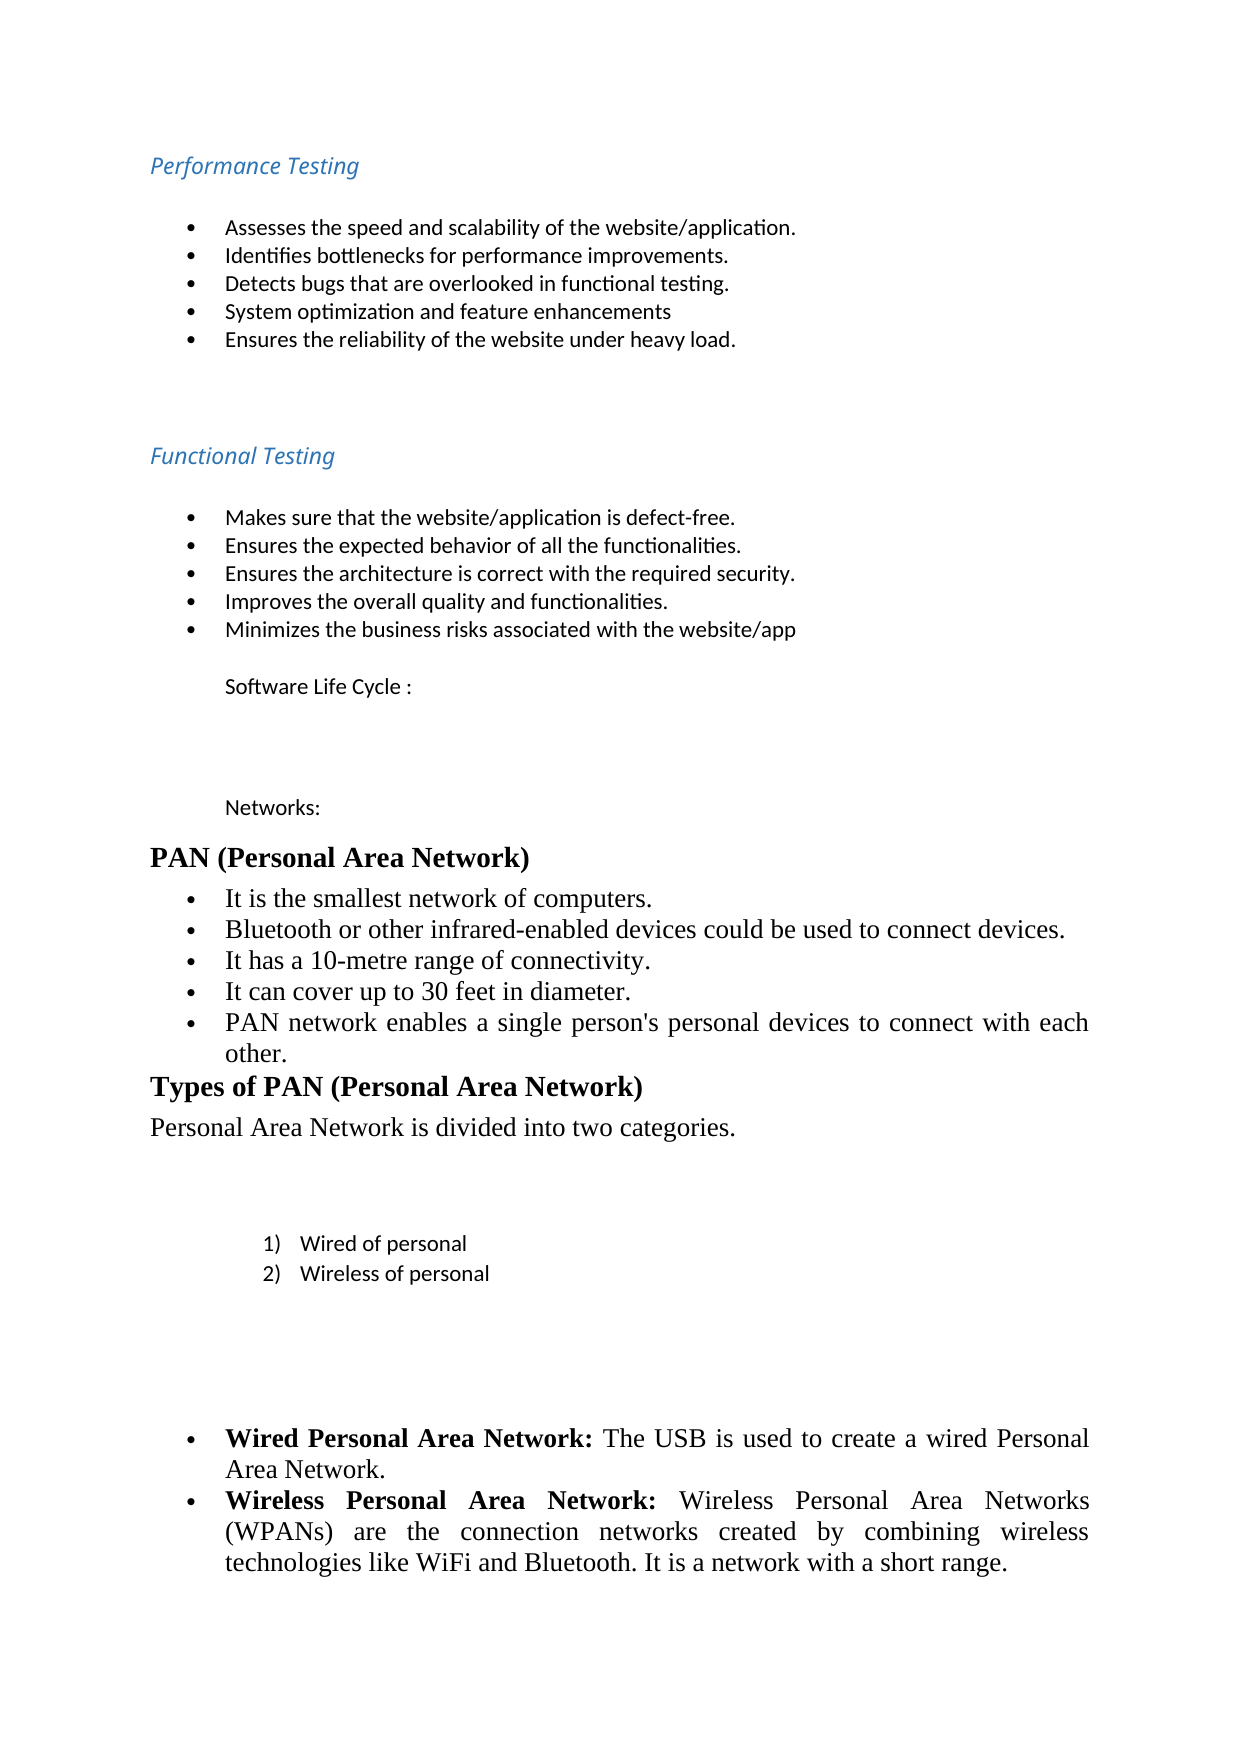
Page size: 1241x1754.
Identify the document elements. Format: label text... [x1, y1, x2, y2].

list Wired Personal Area Network: The USB is used to create a wired Personal Area Network. [187, 1422, 1090, 1484]
list Detects bugs that are overlooked in functional testing. [187, 269, 1090, 297]
list It has a 10-metre range of connectivity. [187, 944, 1090, 975]
list Wireless of personal [262, 1259, 1090, 1287]
list Assesses the speed and scalability of the website/application. [187, 213, 1090, 241]
list System optimization and feature enhancements [187, 297, 1090, 325]
list Bluetooth or other infrared-enabled devices could be used to connect devices. [187, 913, 1090, 944]
subtitle Types of PAN (Personal Area Network) [150, 1069, 1090, 1102]
list Minimizes the business risks associated with the website/app [187, 615, 1090, 643]
list Wireless Personal Area Network: Wireless Personal Area Networks (WPANs) are the connection networks created by combining wireless technologies like WiFi and Bluetooth. It is a network with a short range. [187, 1484, 1090, 1577]
list Wired of personal [262, 1229, 1090, 1257]
subtitle Performance Testing [150, 150, 1090, 181]
list Improves the overall quality and functionalities. [187, 587, 1090, 615]
list It can cover up to 30 feet in diameter. [187, 975, 1090, 1006]
list Ensures the architecture is correct with the required security. [187, 559, 1090, 587]
list It is the smallest network of computers. [187, 882, 1090, 913]
list Ensures the reliability of the website under heavy load. [187, 325, 1090, 353]
list Software Life Cycle : [225, 672, 1090, 700]
subtitle Functional Testing [150, 440, 1090, 471]
subtitle PAN (Personal Area Network) [150, 840, 1090, 873]
list Ensures the expected behavior of all the functionalities. [187, 531, 1090, 559]
text Personal Area Network is divided into two categories. [150, 1111, 1090, 1142]
list PAN network enables a single person's personal devices to connect with each other. [187, 1006, 1090, 1069]
list Identifies bottlenecks for performance improvements. [187, 241, 1090, 269]
list Makes sure that the website/application is defect-free. [187, 503, 1090, 531]
list Networks: [225, 793, 1090, 821]
